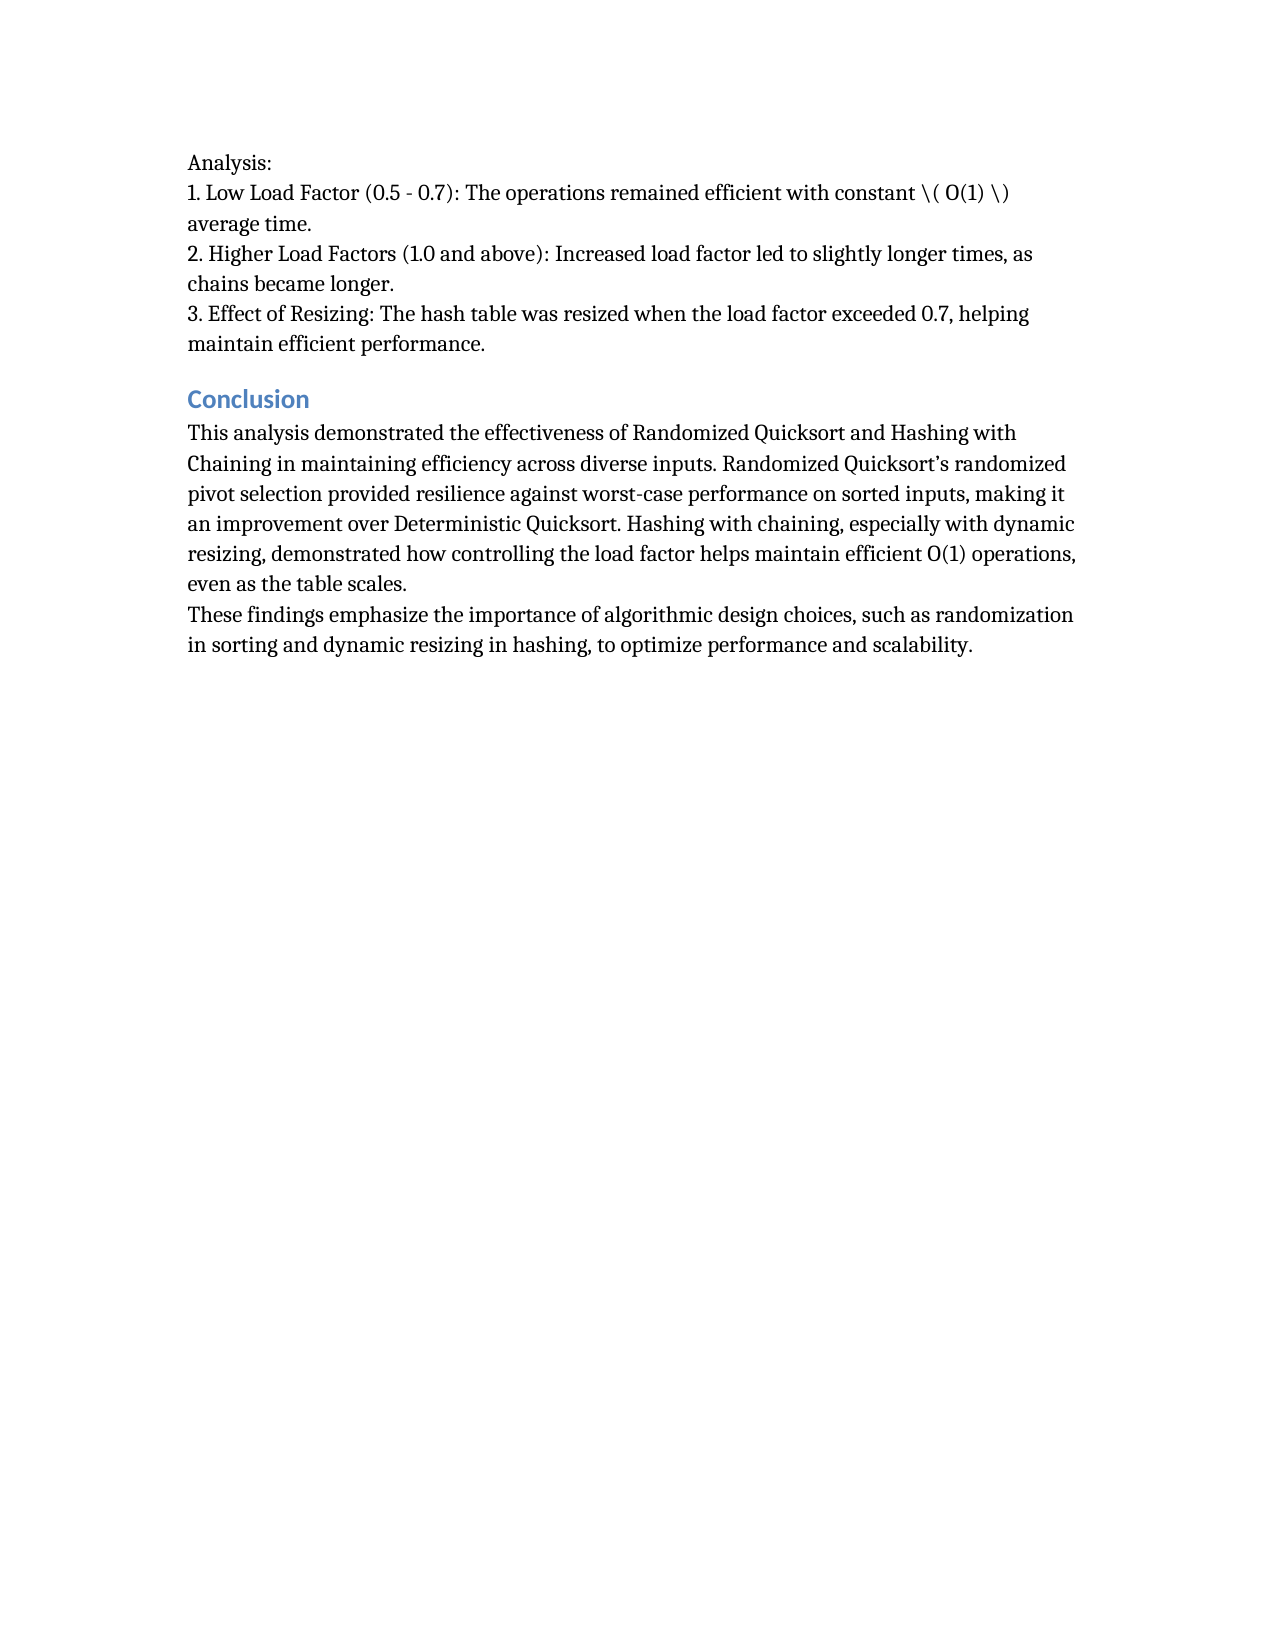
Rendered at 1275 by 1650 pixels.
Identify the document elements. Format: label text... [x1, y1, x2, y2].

subtitle Conclusion [187, 382, 1087, 415]
text Analysis: 1. Low Load Factor (0.5 - 0.7): The operations remained efficient with constant \( O(1) \) average time. 2. Higher Load Factors (1.0 and above): Increased load factor led to slightly longer times, as chains became longer. 3. Effect of Resizing: The hash table was resized when the load factor exceeded 0.7, helping maintain efficient performance. [187, 150, 1087, 358]
text This analysis demonstrated the effectiveness of Randomized Quicksort and Hashing with Chaining in maintaining efficiency across diverse inputs. Randomized Quicksort’s randomized pivot selection provided resilience against worst-case performance on sorted inputs, making it an improvement over Deterministic Quicksort. Hashing with chaining, especially with dynamic resizing, demonstrated how controlling the load factor helps maintain efficient O(1) operations, even as the table scales. These findings emphasize the importance of algorithmic design choices, such as randomization in sorting and dynamic resizing in hashing, to optimize performance and scalability. [187, 420, 1087, 658]
